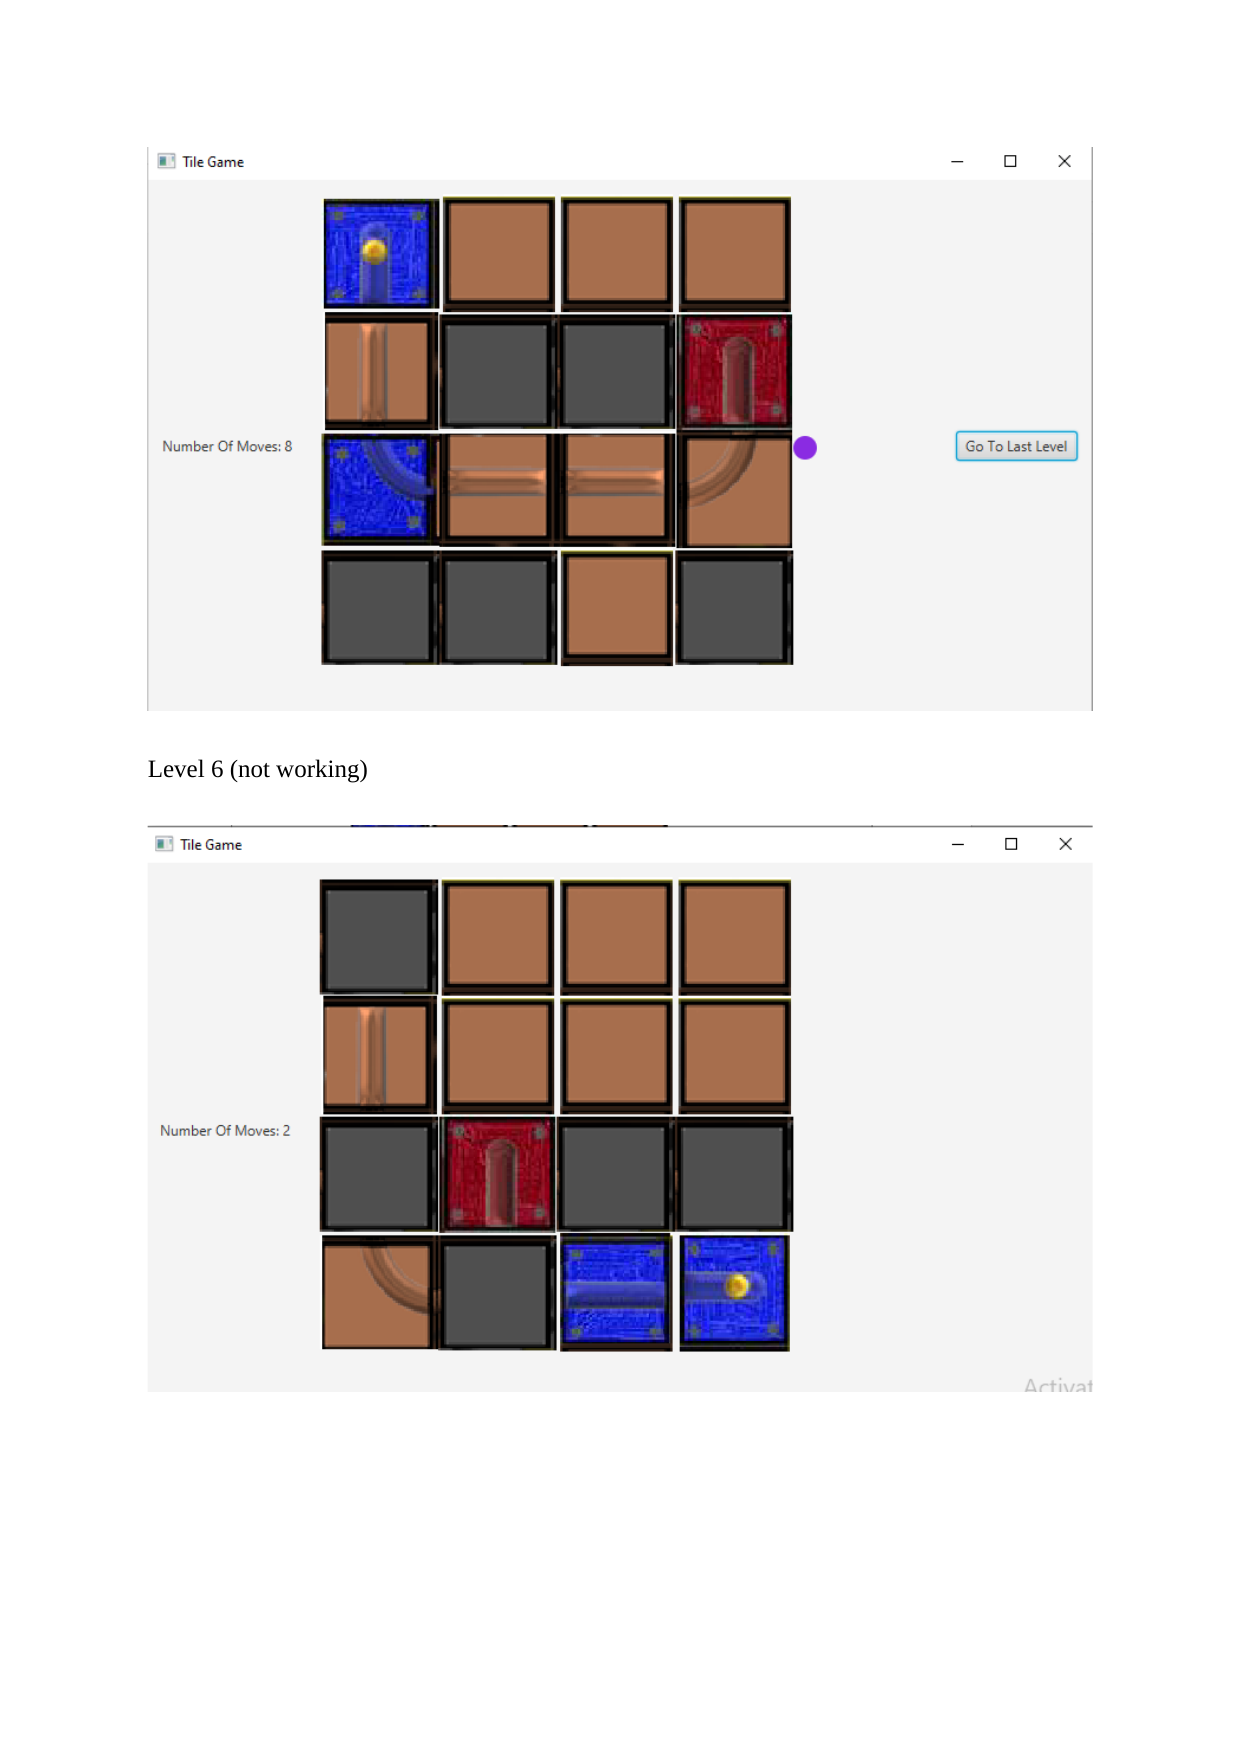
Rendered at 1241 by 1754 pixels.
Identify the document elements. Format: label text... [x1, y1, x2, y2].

picture [147, 147, 1093, 711]
text Level 6 (not working) [148, 754, 1093, 783]
picture [147, 825, 1093, 1392]
